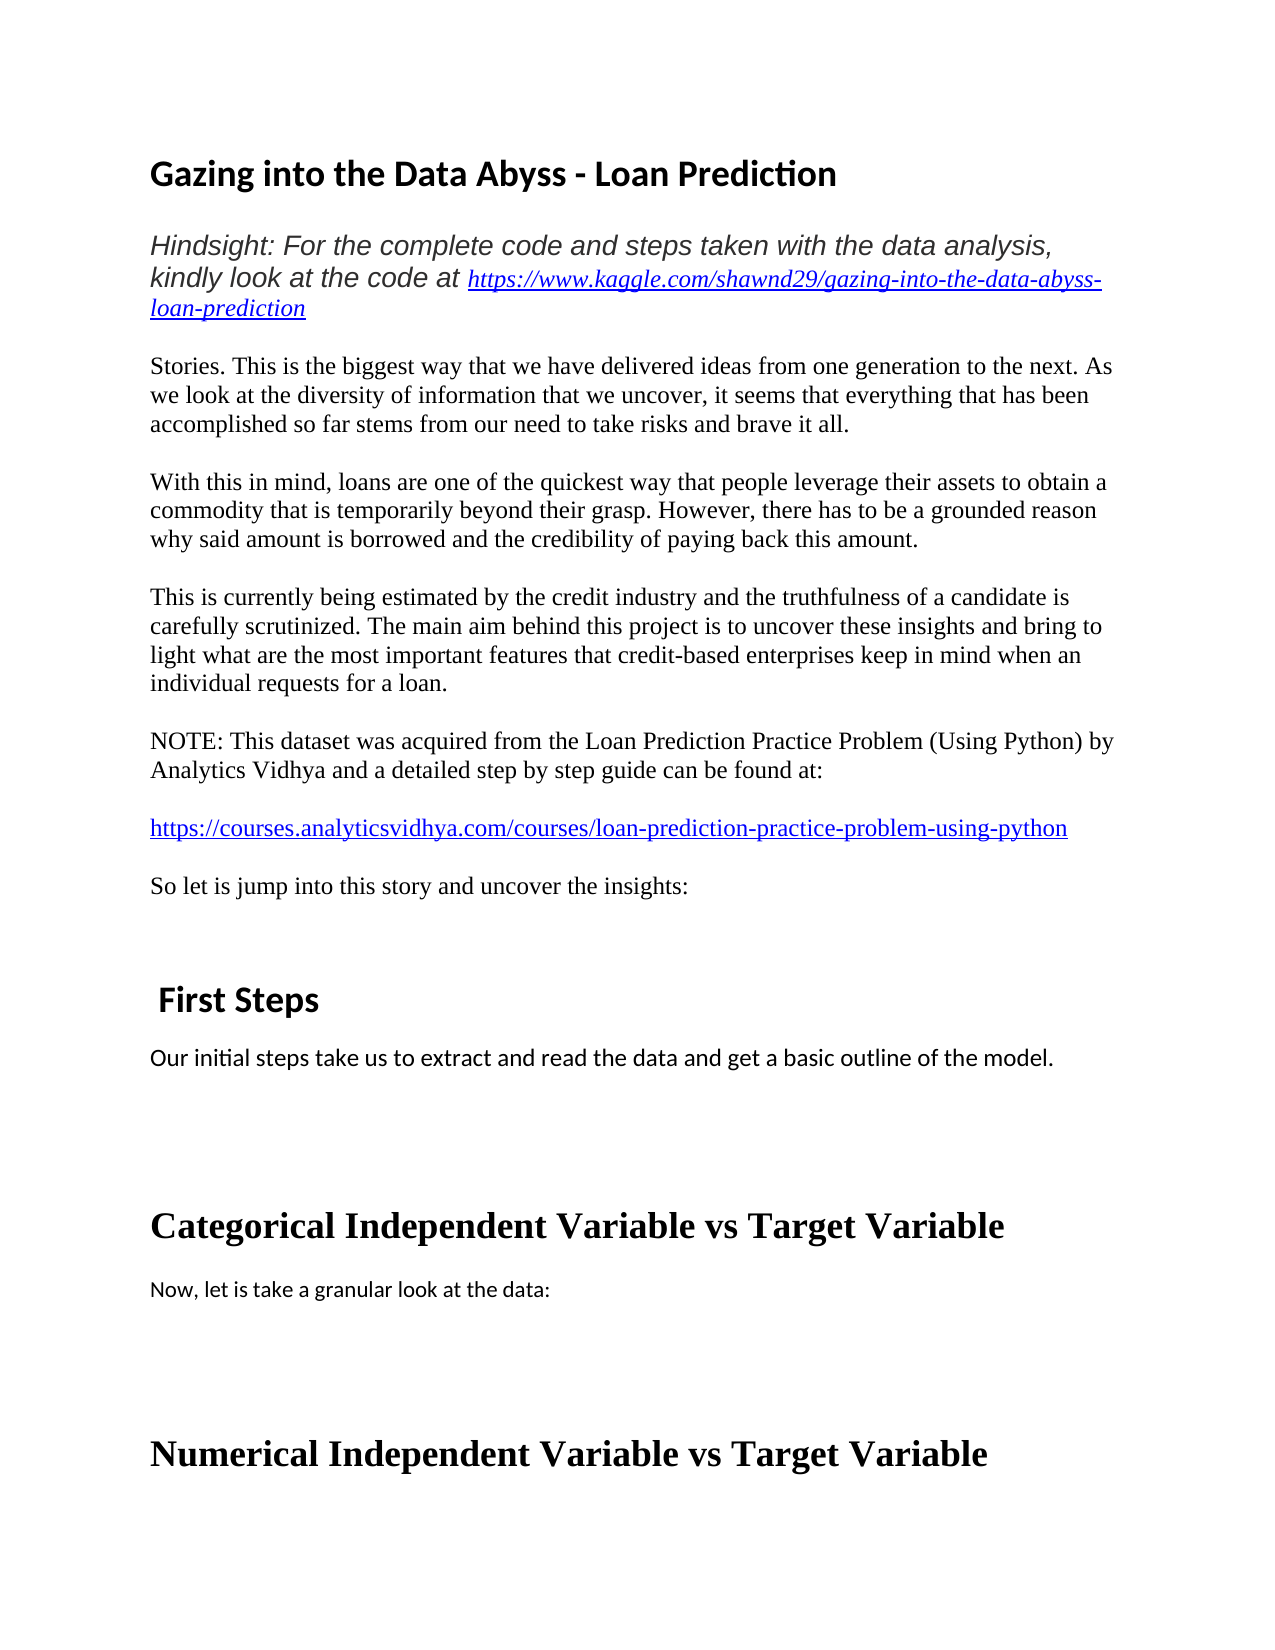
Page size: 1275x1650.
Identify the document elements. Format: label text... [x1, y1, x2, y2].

text Stories. This is the biggest way that we have delivered ideas from one generation to the next. As we look at the diversity of information that we uncover, it seems that everything that has been accomplished so far stems from our need to take risks and brave it all. [150, 351, 1125, 438]
text Gazing into the Data Abyss - Loan Prediction [150, 150, 1125, 196]
text Now, let is take a granular look at the data: [150, 1275, 1125, 1303]
text This is currently being estimated by the credit industry and the truthfulness of a candidate is carefully scrutinized. The main aim behind this project is to uncover these insights and bring to light what are the most important features that credit-based enterprises keep in mind when an individual requests for a loan. [150, 582, 1125, 697]
text Our initial steps take us to extract and read the data and get a basic outline of the model. [150, 1042, 1125, 1072]
subtitle Numerical Independent Variable vs Target Variable [150, 1431, 1125, 1474]
text With this in mind, loans are one of the quickest way that people leverage their assets to obtain a commodity that is temporarily beyond their grasp. However, there has to be a grounded reason why said amount is borrowed and the credibility of paying back this amount. [150, 467, 1125, 553]
text So let is jump into this story and uncover the insights: [150, 871, 1125, 900]
text Hindsight: For the complete code and steps taken with the data analysis, kindly look at the code at https://www.kaggle.com/shawnd29/gazing-into-the-data-abyss-loan-prediction [150, 229, 1125, 322]
text NOTE: This dataset was acquired from the Loan Prediction Practice Problem (Using Python) by Analytics Vidhya and a detailed step by step guide can be found at: [150, 726, 1125, 784]
text First Steps [150, 976, 1125, 1022]
text https://courses.analyticsvidhya.com/courses/loan-prediction-practice-problem-using-python [150, 813, 1125, 842]
text Categorical Independent Variable vs Target Variable [150, 1203, 1125, 1246]
